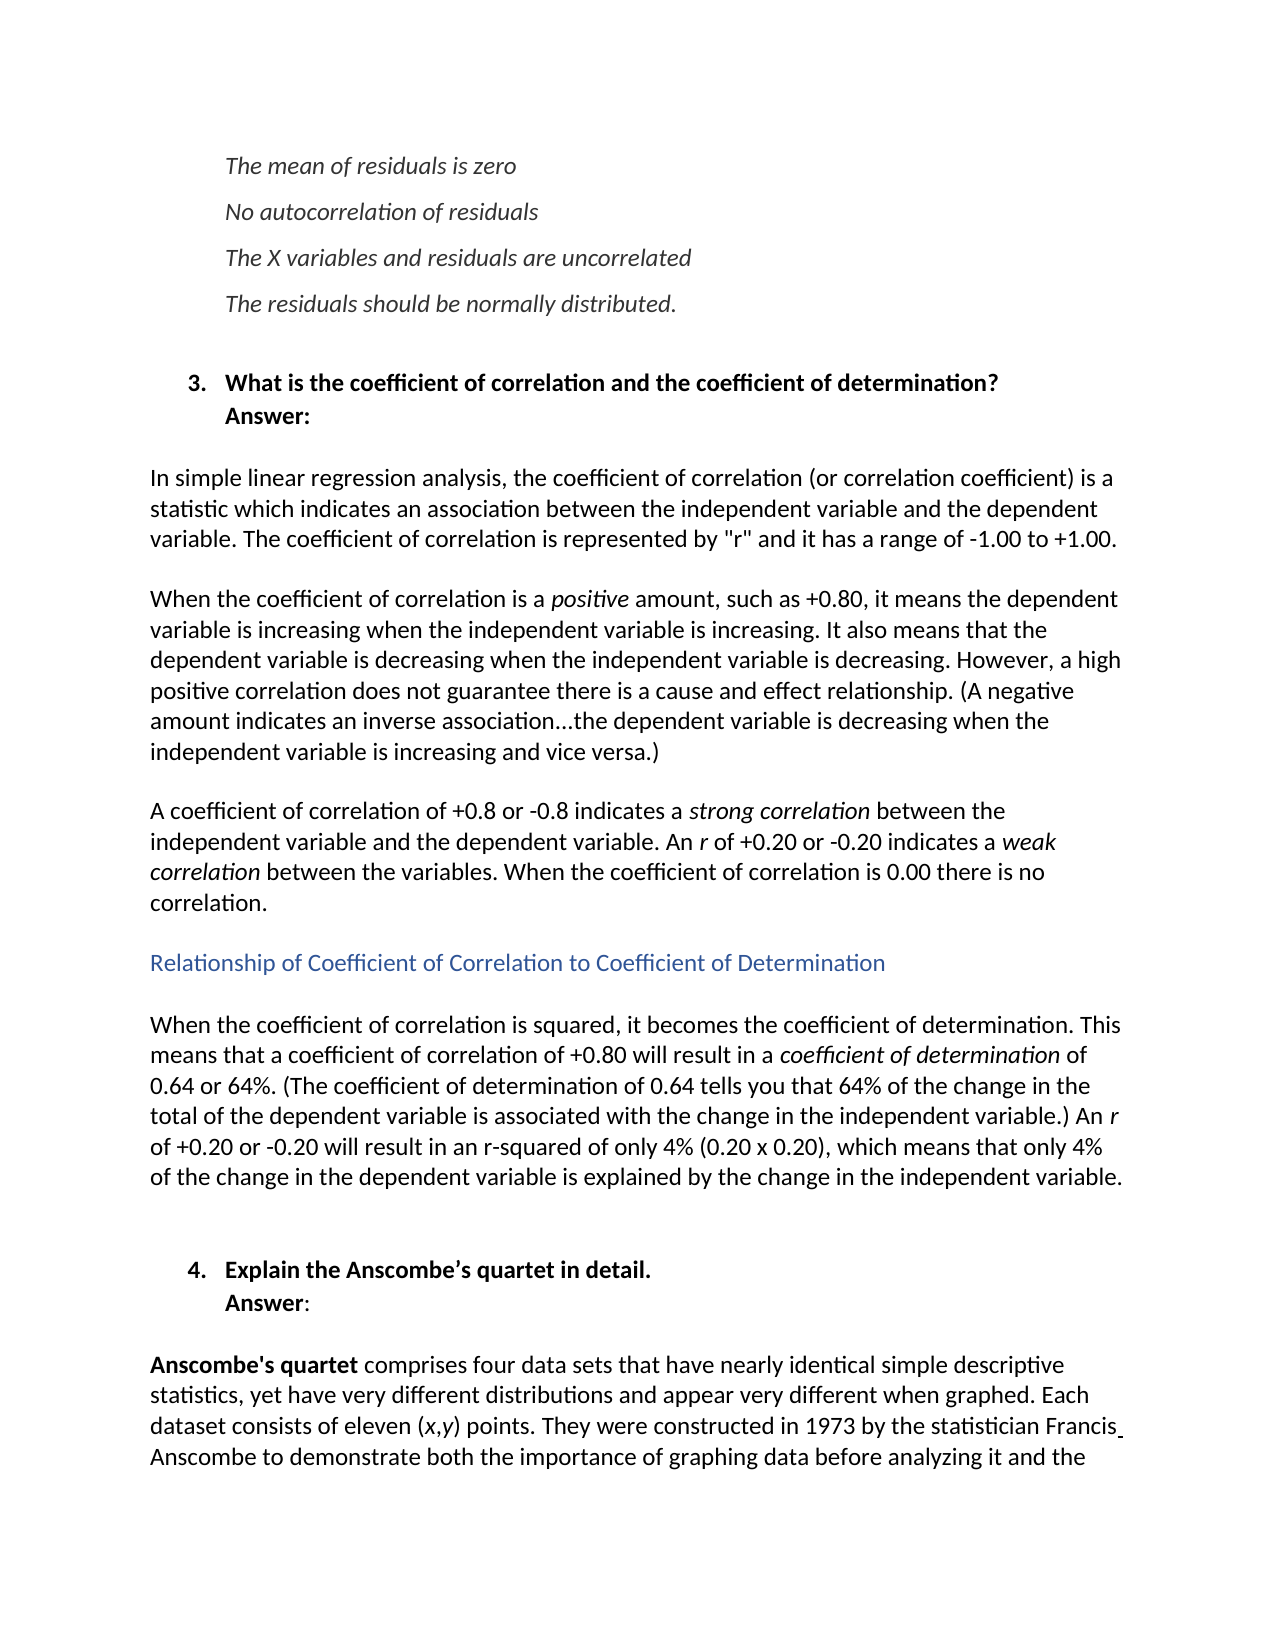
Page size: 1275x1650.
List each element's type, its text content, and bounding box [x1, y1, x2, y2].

text The mean of residuals is zero [150, 150, 1125, 181]
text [150, 1349, 1125, 1471]
subtitle Relationship of Coefficient of Correlation to Coefficient of Determination [150, 947, 1125, 977]
list What is the coefficient of correlation and the coefficient of determination? [187, 367, 1125, 398]
text When the coefficient of correlation is squared, it becomes the coefficient of determination. This means that a coefficient of correlation of +0.80 will result in a coefficient of determination of 0.64 or 64%. (The coefficient of determination of 0.64 tells you that 64% of the change in the total of the dependent variable is associated with the change in the independent variable.) An r of +0.20 or -0.20 will result in an r-squared of only 4% (0.20 x 0.20), which means that only 4% of the change in the dependent variable is explained by the change in the independent variable. [150, 1009, 1125, 1192]
list Answer: [225, 400, 1125, 431]
list Answer: [225, 1287, 1125, 1317]
text A coefficient of correlation of +0.8 or -0.8 indicates a strong correlation between the independent variable and the dependent variable. An r of +0.20 or -0.20 indicates a weak correlation between the variables. When the coefficient of correlation is 0.00 there is no correlation. [150, 796, 1125, 918]
subtitle The residuals should be normally distributed. [150, 288, 1125, 319]
text In simple linear regression analysis, the coefficient of correlation (or correlation coefficient) is a statistic which indicates an association between the independent variable and the dependent variable. The coefficient of correlation is represented by "r" and it has a range of -1.00 to +1.00. [150, 462, 1125, 554]
subtitle The X variables and residuals are uncorrelated [150, 242, 1125, 273]
text When the coefficient of correlation is a positive amount, such as +0.80, it means the dependent variable is increasing when the independent variable is increasing. It also means that the dependent variable is decreasing when the independent variable is decreasing. However, a high positive correlation does not guarantee there is a cause and effect relationship. (A negative amount indicates an inverse association...the dependent variable is decreasing when the independent variable is increasing and vice versa.) [150, 583, 1125, 766]
list Explain the Anscombe’s quartet in detail. [187, 1254, 1125, 1284]
subtitle No autocorrelation of residuals [150, 196, 1125, 227]
